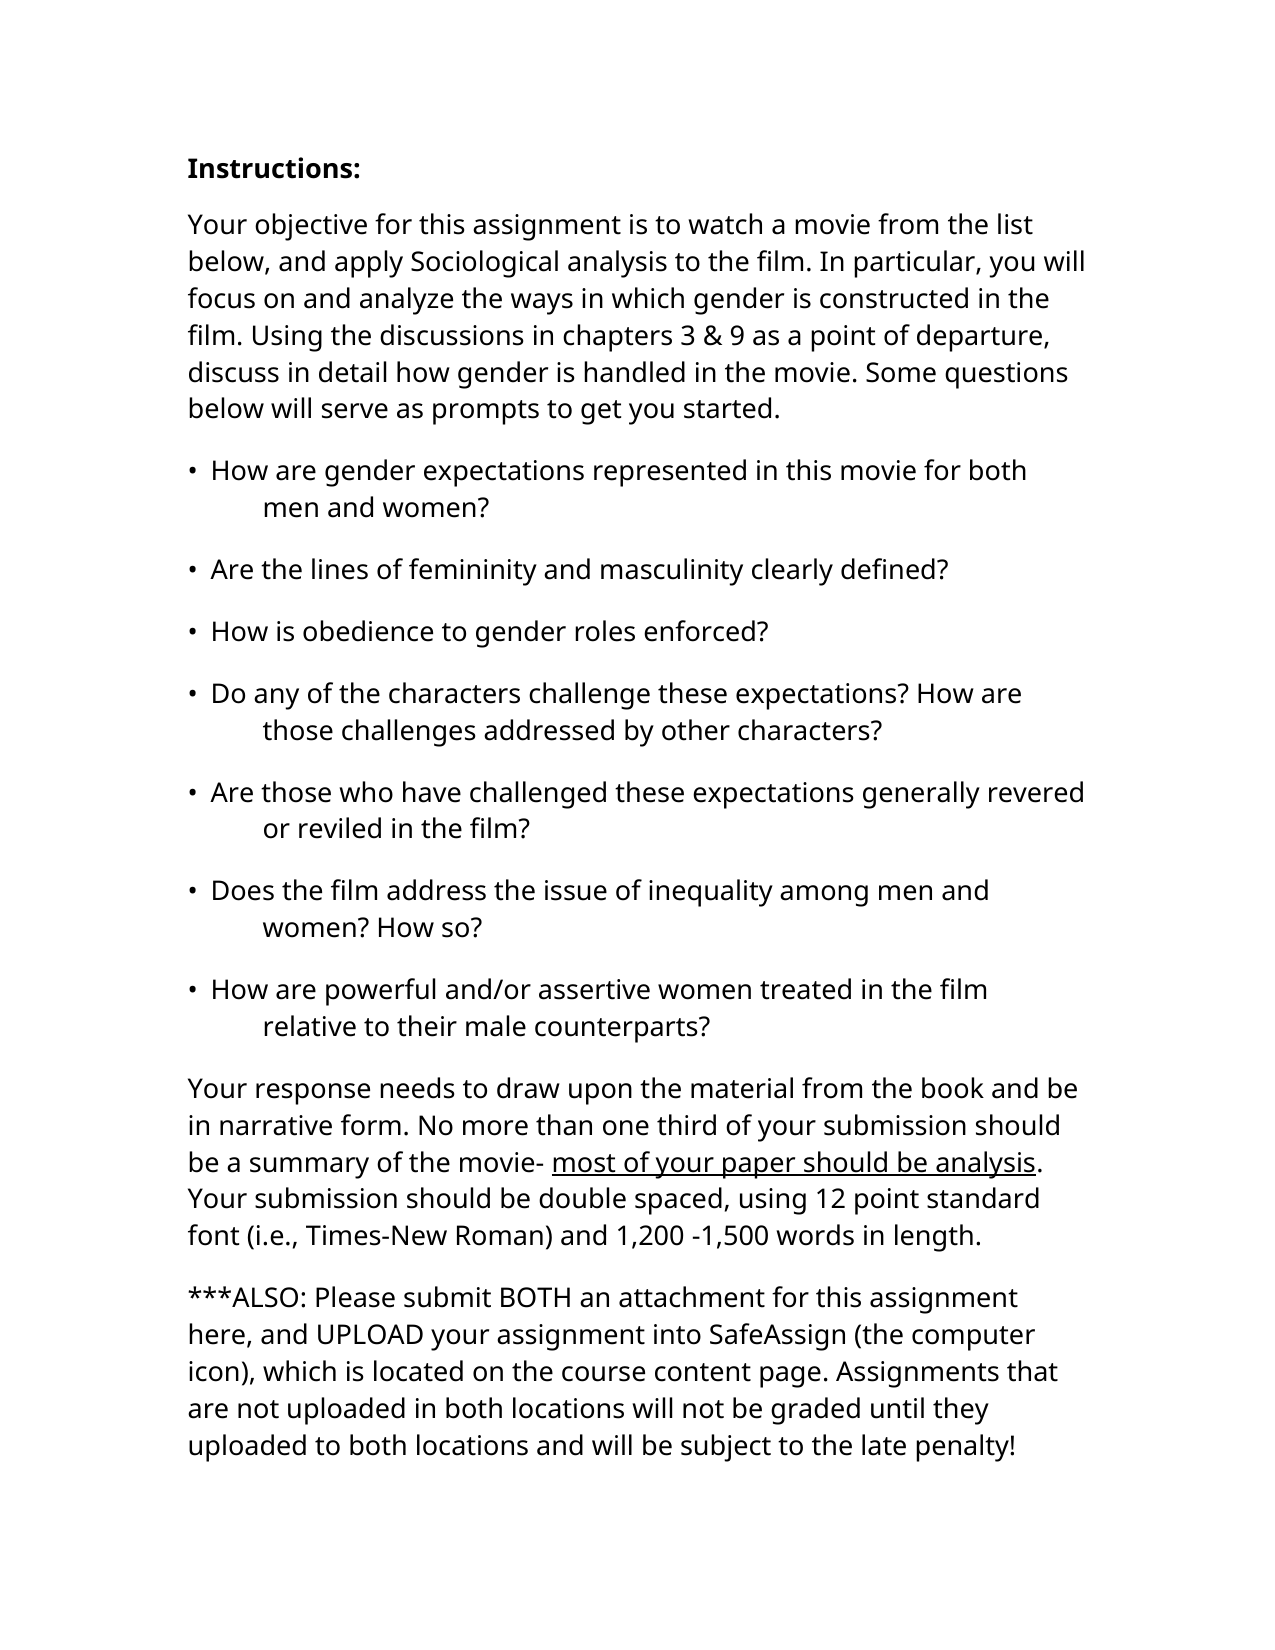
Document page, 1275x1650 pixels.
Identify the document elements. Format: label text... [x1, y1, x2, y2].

list Are the lines of femininity and masculinity clearly defined? [187, 551, 1087, 587]
list Does the film address the issue of inequality among men and women? How so? [187, 872, 1087, 946]
list Do any of the characters challenge these expectations? How are those challenges addressed by other characters? [187, 674, 1087, 748]
text Your response needs to draw upon the material from the book and be in narrative form. No more than one third of your submission should be a summary of the movie- most of your paper should be analysis. Your submission should be double spaced, using 12 point standard font (i.e., Times-New Roman) and 1,200 -1,500 words in length. [187, 1069, 1087, 1254]
list How are powerful and/or assertive women treated in the film relative to their male counterparts? [187, 971, 1087, 1044]
list How are gender expectations represented in this movie for both men and women? [187, 452, 1087, 526]
text ***ALSO: Please submit BOTH an attachment for this assignment here, and UPLOAD your assignment into SafeAssign (the computer icon), which is located on the course content page. Assignments that are not uploaded in both locations will not be graded until they uploaded to both locations and will be subject to the late penalty! [187, 1279, 1087, 1463]
text Instructions: [187, 150, 1087, 187]
list Are those who have challenged these expectations generally revered or reviled in the film? [187, 773, 1087, 847]
list How is obedience to gender roles enforced? [187, 612, 1087, 649]
text Your objective for this assignment is to watch a movie from the list below, and apply Sociological analysis to the film. In particular, you will focus on and analyze the ways in which gender is constructed in the film. Using the discussions in chapters 3 & 9 as a point of departure, discuss in detail how gender is handled in the movie. Some questions below will serve as prompts to get you started. [187, 206, 1087, 427]
